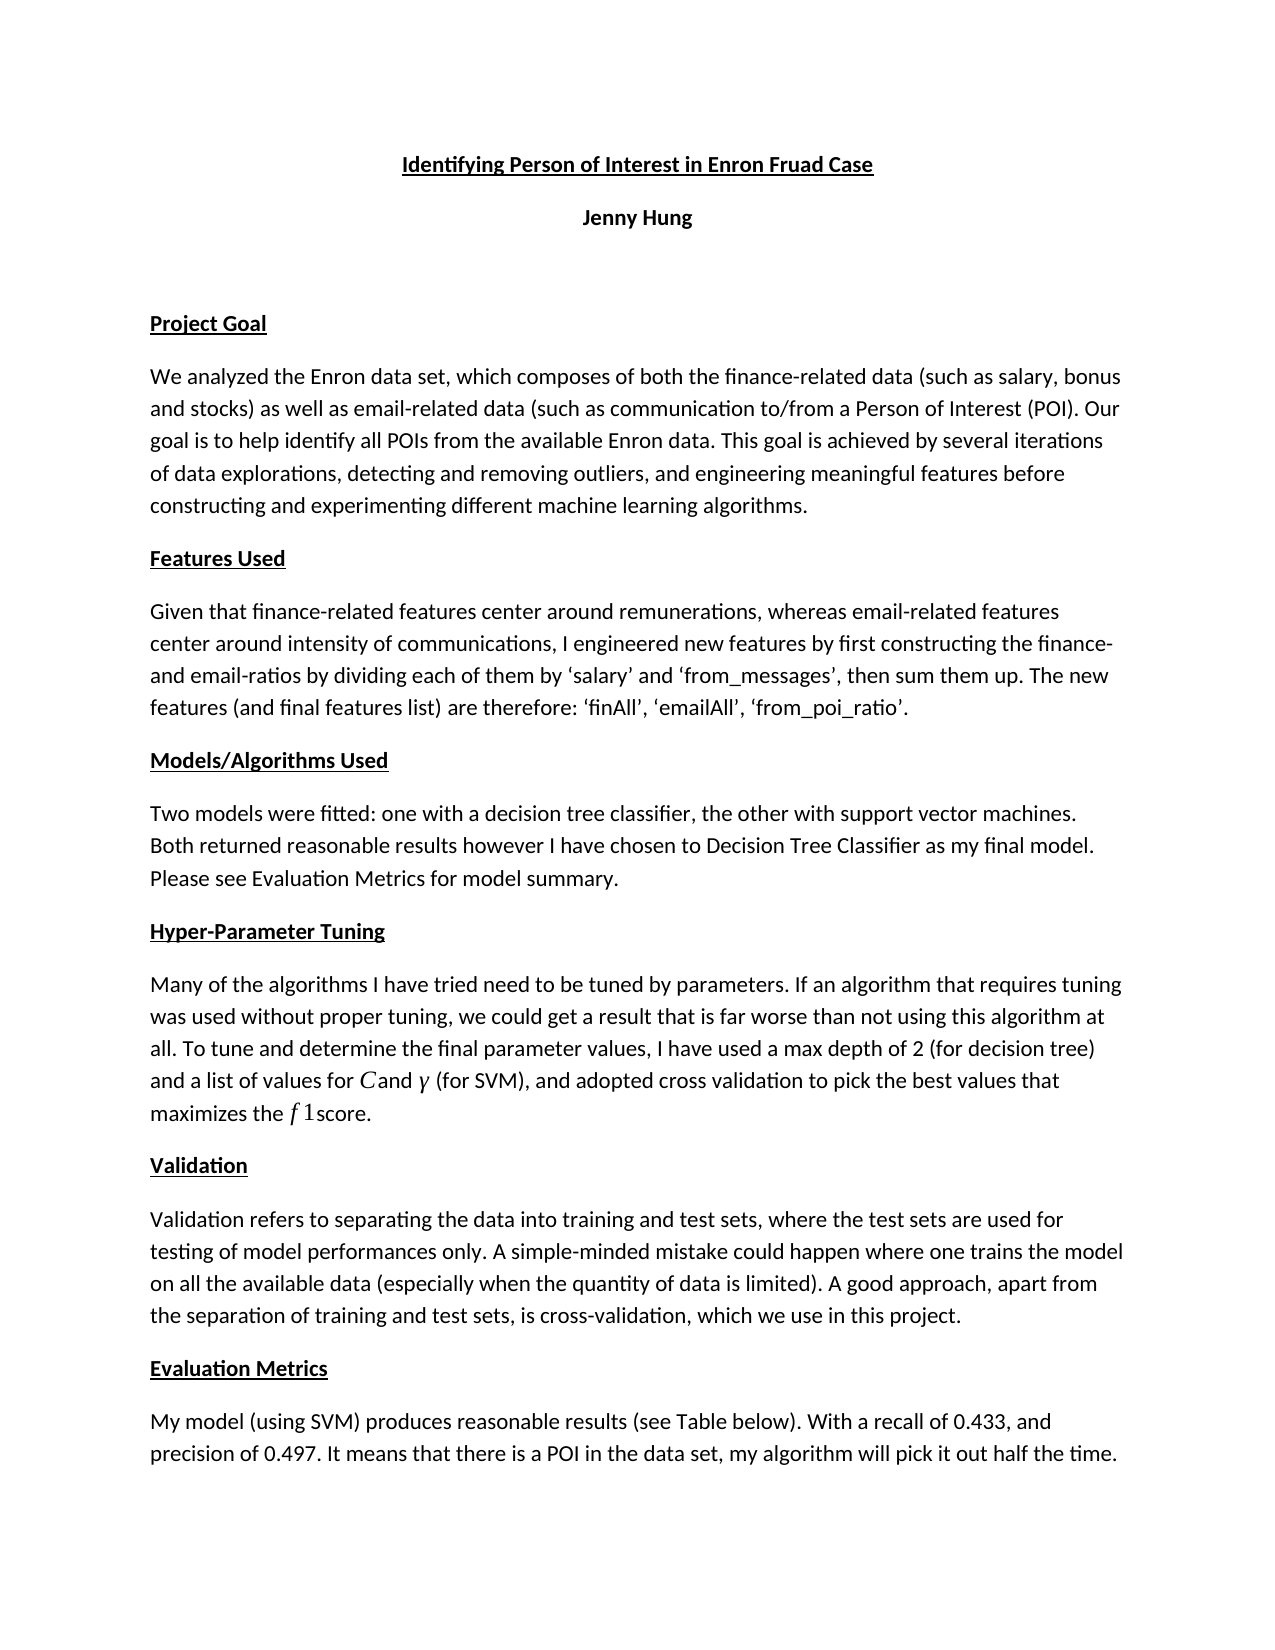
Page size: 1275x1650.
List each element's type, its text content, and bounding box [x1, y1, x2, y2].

text Evaluation Metrics [150, 1354, 1125, 1382]
text Project Goal [150, 309, 1125, 337]
text Models/Algorithms Used [150, 746, 1125, 774]
text Validation [150, 1152, 1125, 1180]
text Jenny Hung [150, 203, 1125, 231]
text Features Used [150, 544, 1125, 572]
text Hyper-Parameter Tuning [150, 917, 1125, 945]
text Given that finance-related features center around remunerations, whereas email-related features center around intensity of communications, I engineered new features by first constructing the finance- and email-ratios by dividing each of them by ‘salary’ and ‘from_messages’, then sum them up. The new features (and final features list) are therefore: ‘finAll’, ‘emailAll’, ‘from_poi_ratio’. [150, 597, 1125, 721]
text We analyzed the Enron data set, which composes of both the finance-related data (such as salary, bonus and stocks) as well as email-related data (such as communication to/from a Person of Interest (POI). Our goal is to help identify all POIs from the available Enron data. This goal is achieved by several iterations of data explorations, detecting and removing outliers, and engineering meaningful features before constructing and experimenting different machine learning algorithms. [150, 362, 1125, 519]
text Many of the algorithms I have tried need to be tuned by parameters. If an algorithm that requires tuning was used without proper tuning, we could get a result that is far worse than not using this algorithm at all. To tune and determine the final parameter values, I have used a max depth of 2 (for decision tree) and a list of values for and (for SVM), and adopted cross validation to pick the best values that maximizes the score. [150, 970, 1125, 1127]
text Two models were fitted: one with a decision tree classifier, the other with support vector machines. Both returned reasonable results however I have chosen to Decision Tree Classifier as my final model. Please see Evaluation Metrics for model summary. [150, 799, 1125, 892]
text Identifying Person of Interest in Enron Fruad Case [150, 150, 1125, 178]
